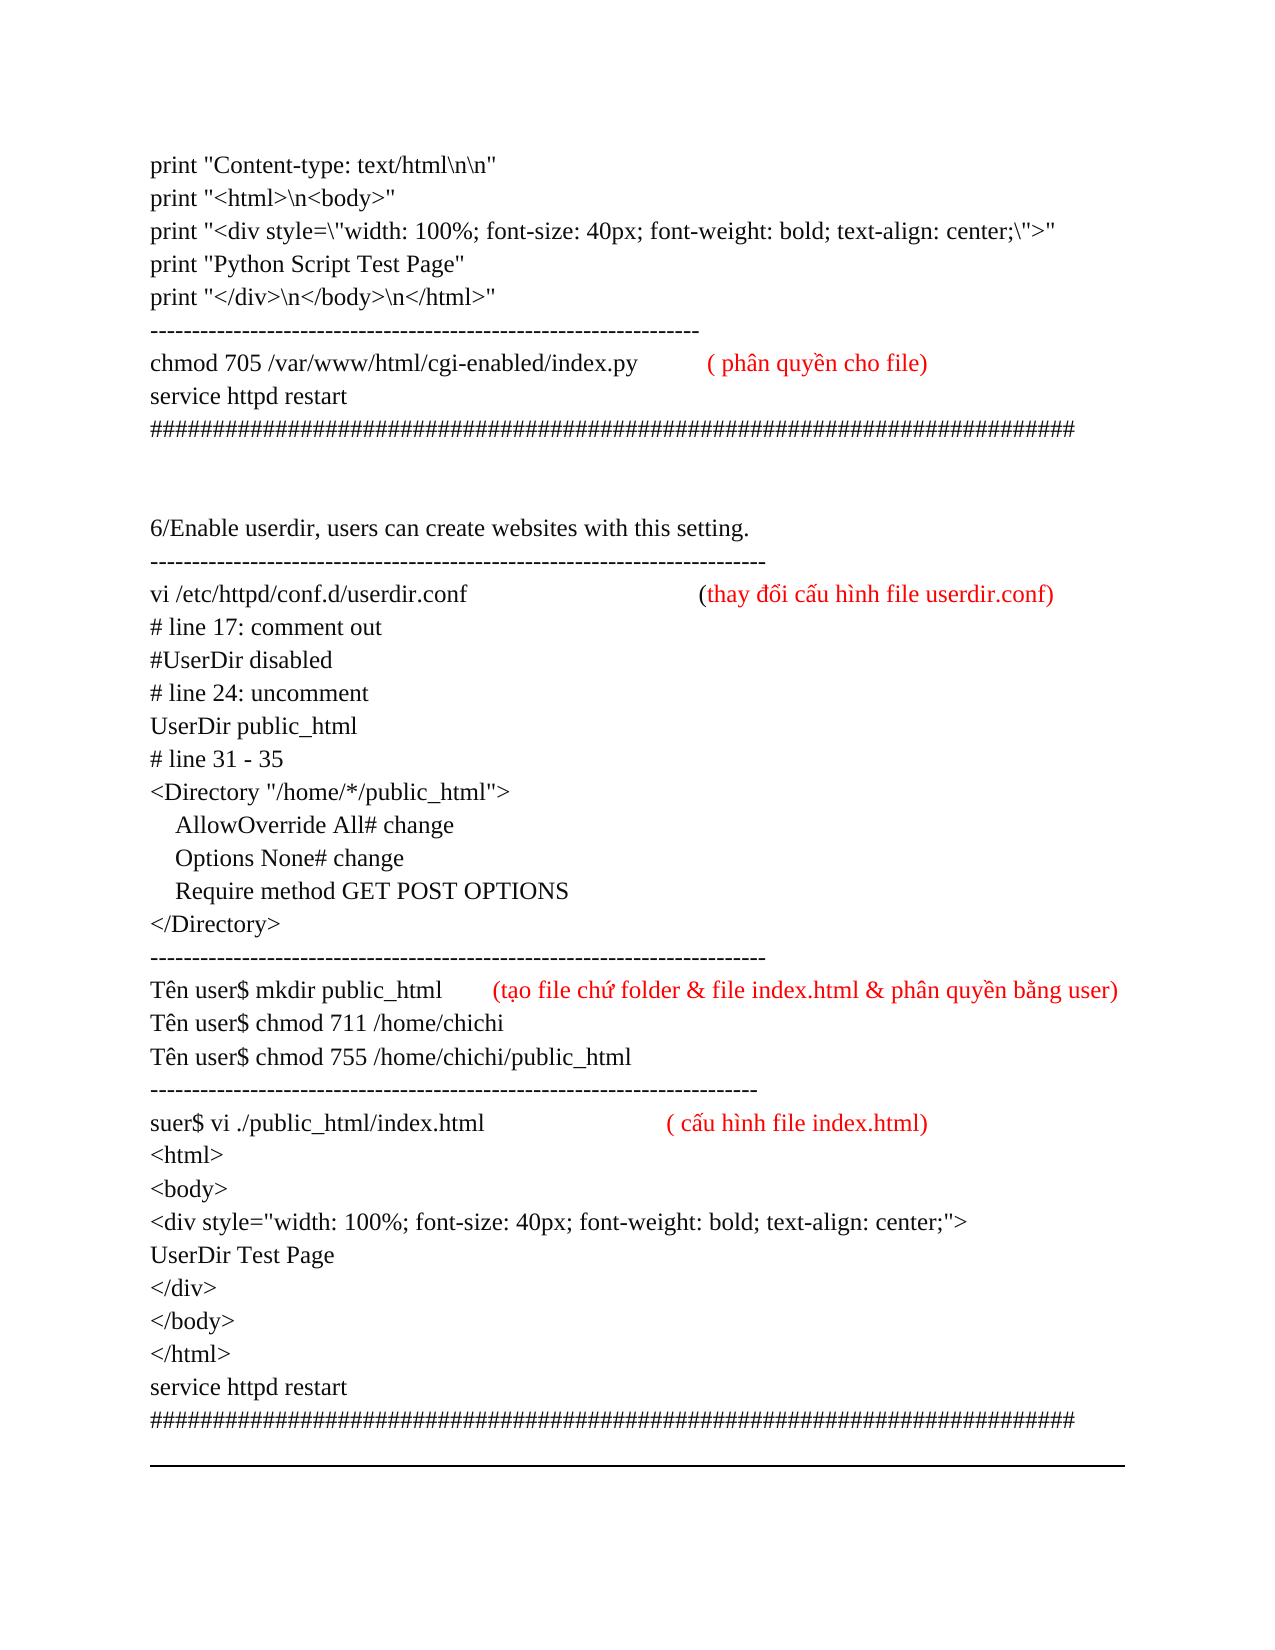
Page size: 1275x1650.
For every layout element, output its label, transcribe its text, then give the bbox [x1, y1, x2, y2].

text </div> [150, 1273, 1125, 1301]
text # line 31 - 35 [150, 744, 1125, 773]
text AllowOverride All# change [150, 810, 1125, 839]
text print "<div style=\"width: 100%; font-size: 40px; font-weight: bold; text-align: center;\">" [150, 216, 1125, 245]
text </Directory> [150, 909, 1125, 938]
text -------------------------------------------------------------------------- [150, 546, 1125, 575]
text <html> [150, 1141, 1125, 1169]
text print "<html>\n<body>" [150, 183, 1125, 212]
text #UserDir disabled [150, 645, 1125, 674]
text vi /etc/httpd/conf.d/userdir.conf (thay đổi cấu hình file userdir.conf) [150, 579, 1125, 608]
text <div style="width: 100%; font-size: 40px; font-weight: bold; text-align: center;"> [150, 1207, 1125, 1235]
text suer$ vi ./public_html/index.html ( cấu hình file index.html) [150, 1108, 1125, 1136]
text -------------------------------------------------------------------------- [150, 942, 1125, 971]
text <body> [150, 1174, 1125, 1202]
text ------------------------------------------------------------------------- [150, 1074, 1125, 1103]
text # line 17: comment out [150, 612, 1125, 641]
text Options None# change [150, 843, 1125, 872]
text ########################################################################## [150, 1405, 1125, 1465]
text </body> [150, 1306, 1125, 1334]
text </html> [150, 1339, 1125, 1367]
text print "Python Script Test Page" [150, 249, 1125, 278]
text ########################################################################## [150, 414, 1125, 476]
text <Directory "/home/*/public_html"> [150, 777, 1125, 806]
text 6/Enable userdir, users can create websites with this setting. [150, 513, 1125, 542]
text Require method GET POST OPTIONS [150, 876, 1125, 905]
text ------------------------------------------------------------------ [150, 315, 1125, 344]
text UserDir public_html [150, 711, 1125, 740]
text UserDir Test Page [150, 1240, 1125, 1268]
text Tên user$ chmod 711 /home/chichi [150, 1008, 1125, 1037]
text print "</div>\n</body>\n</html>" [150, 282, 1125, 311]
text service httpd restart [150, 1372, 1125, 1401]
text service httpd restart [150, 381, 1125, 410]
text # line 24: uncomment [150, 678, 1125, 707]
text print "Content-type: text/html\n\n" [150, 150, 1125, 179]
text Tên user$ mkdir public_html (tạo file chứ folder & file index.html & phân quyền bằng user) [150, 976, 1125, 1004]
text chmod 705 /var/www/html/cgi-enabled/index.py ( phân quyền cho file) [150, 348, 1125, 377]
text Tên user$ chmod 755 /home/chichi/public_html [150, 1042, 1125, 1070]
